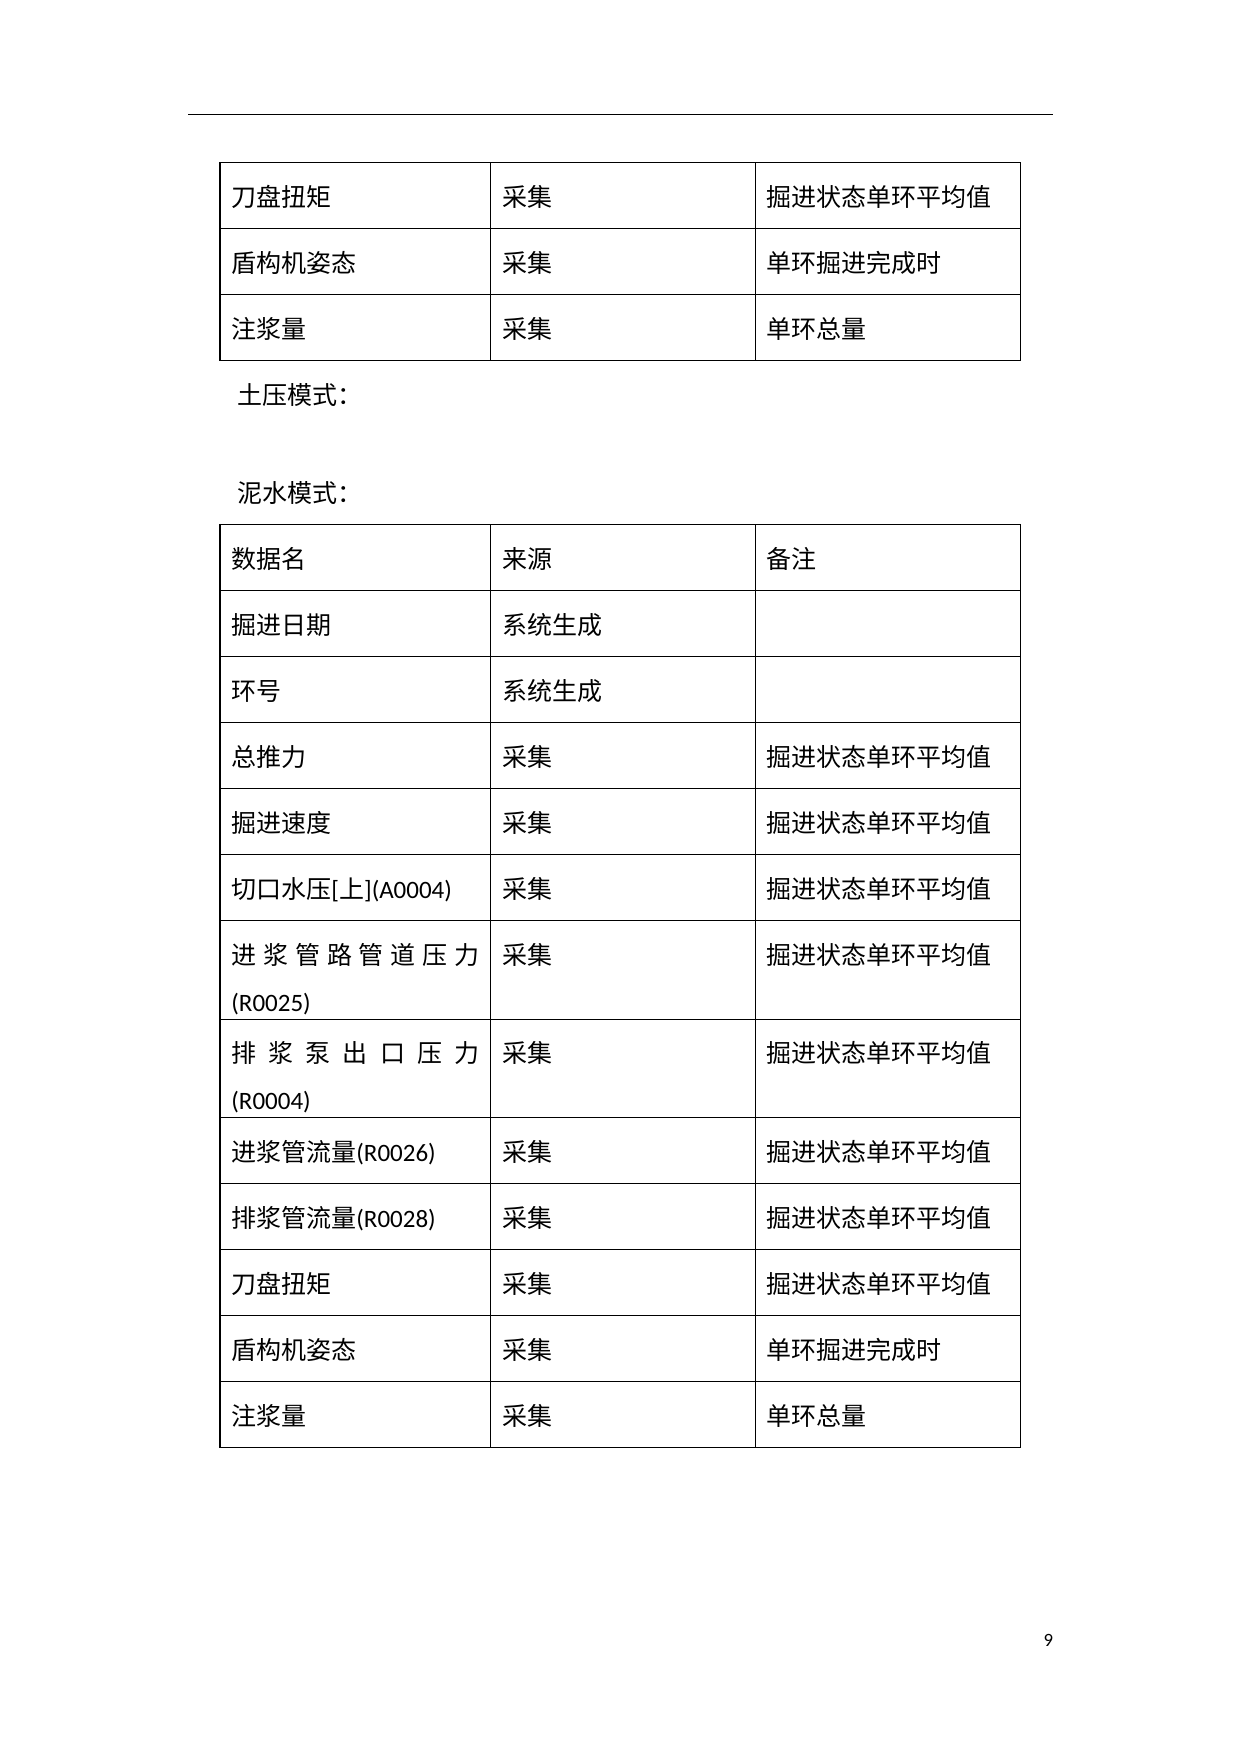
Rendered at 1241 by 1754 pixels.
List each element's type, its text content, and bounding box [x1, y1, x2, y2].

table_cell 单环总量 [756, 295, 1020, 360]
table_cell 刀盘扭矩 [221, 1250, 490, 1315]
table_cell 掘进状态单环平均值 [756, 1118, 1020, 1183]
table_cell 掘进日期 [221, 591, 490, 656]
table_cell 采集 [491, 789, 755, 854]
table_cell 采集 [491, 921, 755, 1018]
table_cell 总推力 [221, 723, 490, 788]
table_cell 掘进状态单环平均值 [756, 921, 1020, 1018]
table_cell 采集 [491, 229, 755, 294]
table_cell 排浆管流量(R0028) [221, 1184, 490, 1249]
table_cell 掘进状态单环平均值 [756, 1184, 1020, 1249]
table_cell 单环掘进完成时 [756, 229, 1020, 294]
table_cell 采集 [491, 1184, 755, 1249]
table_cell [756, 591, 1020, 656]
table_cell 掘进速度 [221, 789, 490, 854]
table_cell 采集 [491, 1382, 755, 1447]
table_cell 掘进状态单环平均值 [756, 789, 1020, 854]
table_cell 注浆量 [221, 295, 490, 360]
table_cell 注浆量 [221, 1382, 490, 1447]
table_cell 掘进状态单环平均值 [756, 723, 1020, 788]
table_cell 刀盘扭矩 [221, 163, 490, 228]
text 泥水模式： [187, 459, 1053, 524]
table_cell 掘进状态单环平均值 [756, 163, 1020, 228]
table_cell 采集 [491, 1020, 755, 1117]
table_cell 掘进状态单环平均值 [756, 1250, 1020, 1315]
text 土压模式： [187, 361, 1053, 426]
table_cell 盾构机姿态 [221, 1316, 490, 1381]
table_cell 采集 [491, 1316, 755, 1381]
table_cell 采集 [491, 163, 755, 228]
table_header 备注 [756, 525, 1020, 590]
table_cell 采集 [491, 295, 755, 360]
table_cell 进浆管流量(R0026) [221, 1118, 490, 1183]
table_cell 采集 [491, 1250, 755, 1315]
table_header 来源 [491, 525, 755, 590]
table_cell 进浆管路管道压力(R0025) [221, 921, 490, 1018]
table_cell 单环掘进完成时 [756, 1316, 1020, 1381]
table_cell [756, 657, 1020, 722]
table_cell 采集 [491, 723, 755, 788]
table_cell 环号 [221, 657, 490, 722]
table_cell 掘进状态单环平均值 [756, 1020, 1020, 1117]
table_cell 采集 [491, 1118, 755, 1183]
table_cell 排浆泵出口压力(R0004) [221, 1020, 490, 1117]
table_cell 掘进状态单环平均值 [756, 855, 1020, 920]
table_cell 系统生成 [491, 591, 755, 656]
table_cell 系统生成 [491, 657, 755, 722]
table_cell 盾构机姿态 [221, 229, 490, 294]
table_header 数据名 [221, 525, 490, 590]
table_cell 切口水压[上](A0004) [221, 855, 490, 920]
table_cell 单环总量 [756, 1382, 1020, 1447]
table_cell 采集 [491, 855, 755, 920]
